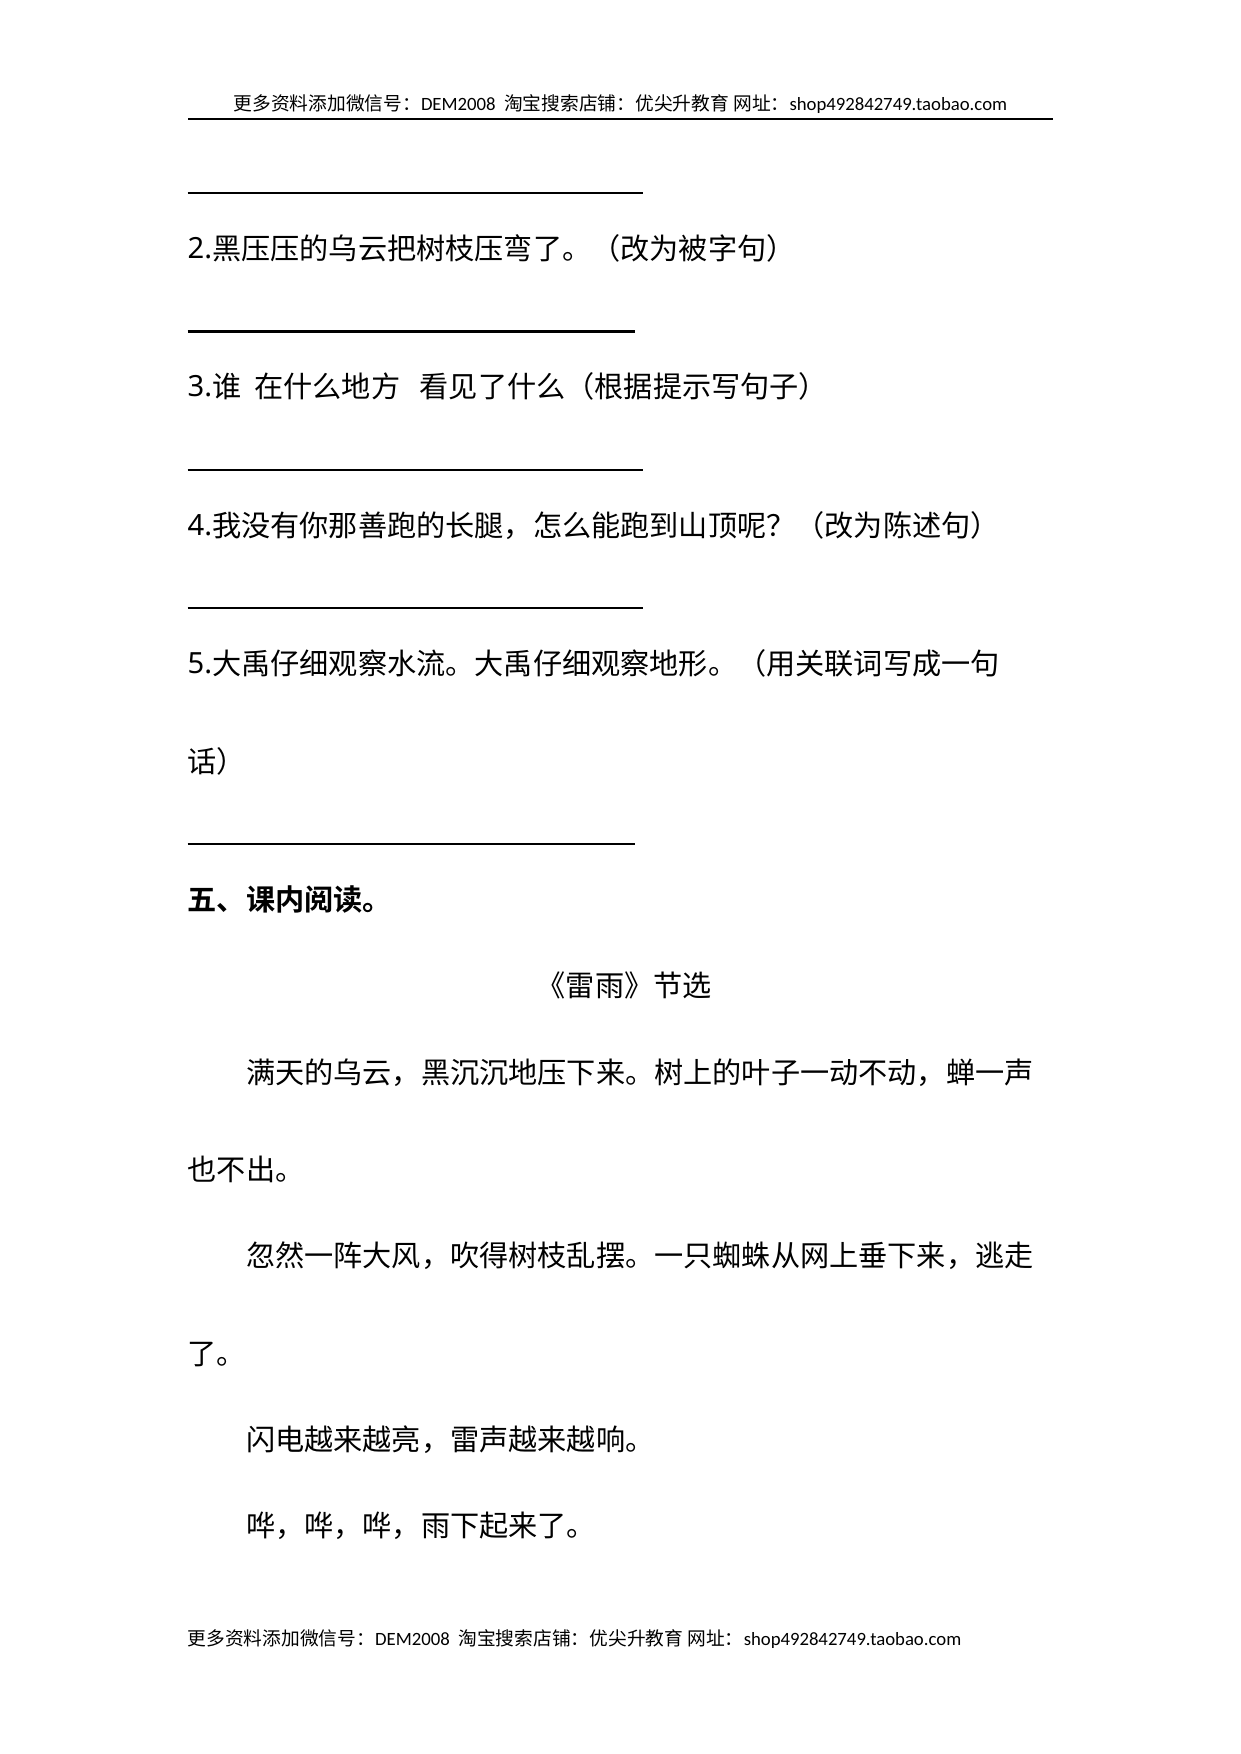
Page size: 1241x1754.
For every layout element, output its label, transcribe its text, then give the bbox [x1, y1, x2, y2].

text 4.我没有你那善跑的长腿，怎么能跑到山顶呢？（改为陈述句） [187, 491, 1053, 556]
text 满天的乌云，黑沉沉地压下来。树上的叶子一动不动，蝉一声也不出。 [187, 1038, 1053, 1200]
text 《雷雨》节选 [187, 952, 1053, 1017]
text 2.黑压压的乌云把树枝压弯了。（改为被字句） [187, 214, 1053, 279]
text 哗，哗，哗，雨下起来了。 [187, 1491, 1053, 1556]
text 忽然一阵大风，吹得树枝乱摆。一只蜘蛛从网上垂下来，逃走了。 [187, 1221, 1053, 1384]
text 五、课内阅读。 [187, 866, 1053, 931]
text 5.大禹仔细观察水流。大禹仔细观察地形。（用关联词写成一句话） [187, 629, 1053, 792]
text 闪电越来越亮，雷声越来越响。 [187, 1405, 1053, 1470]
text 3.谁 在什么地方 看见了什么（根据提示写句子） [187, 353, 1053, 418]
